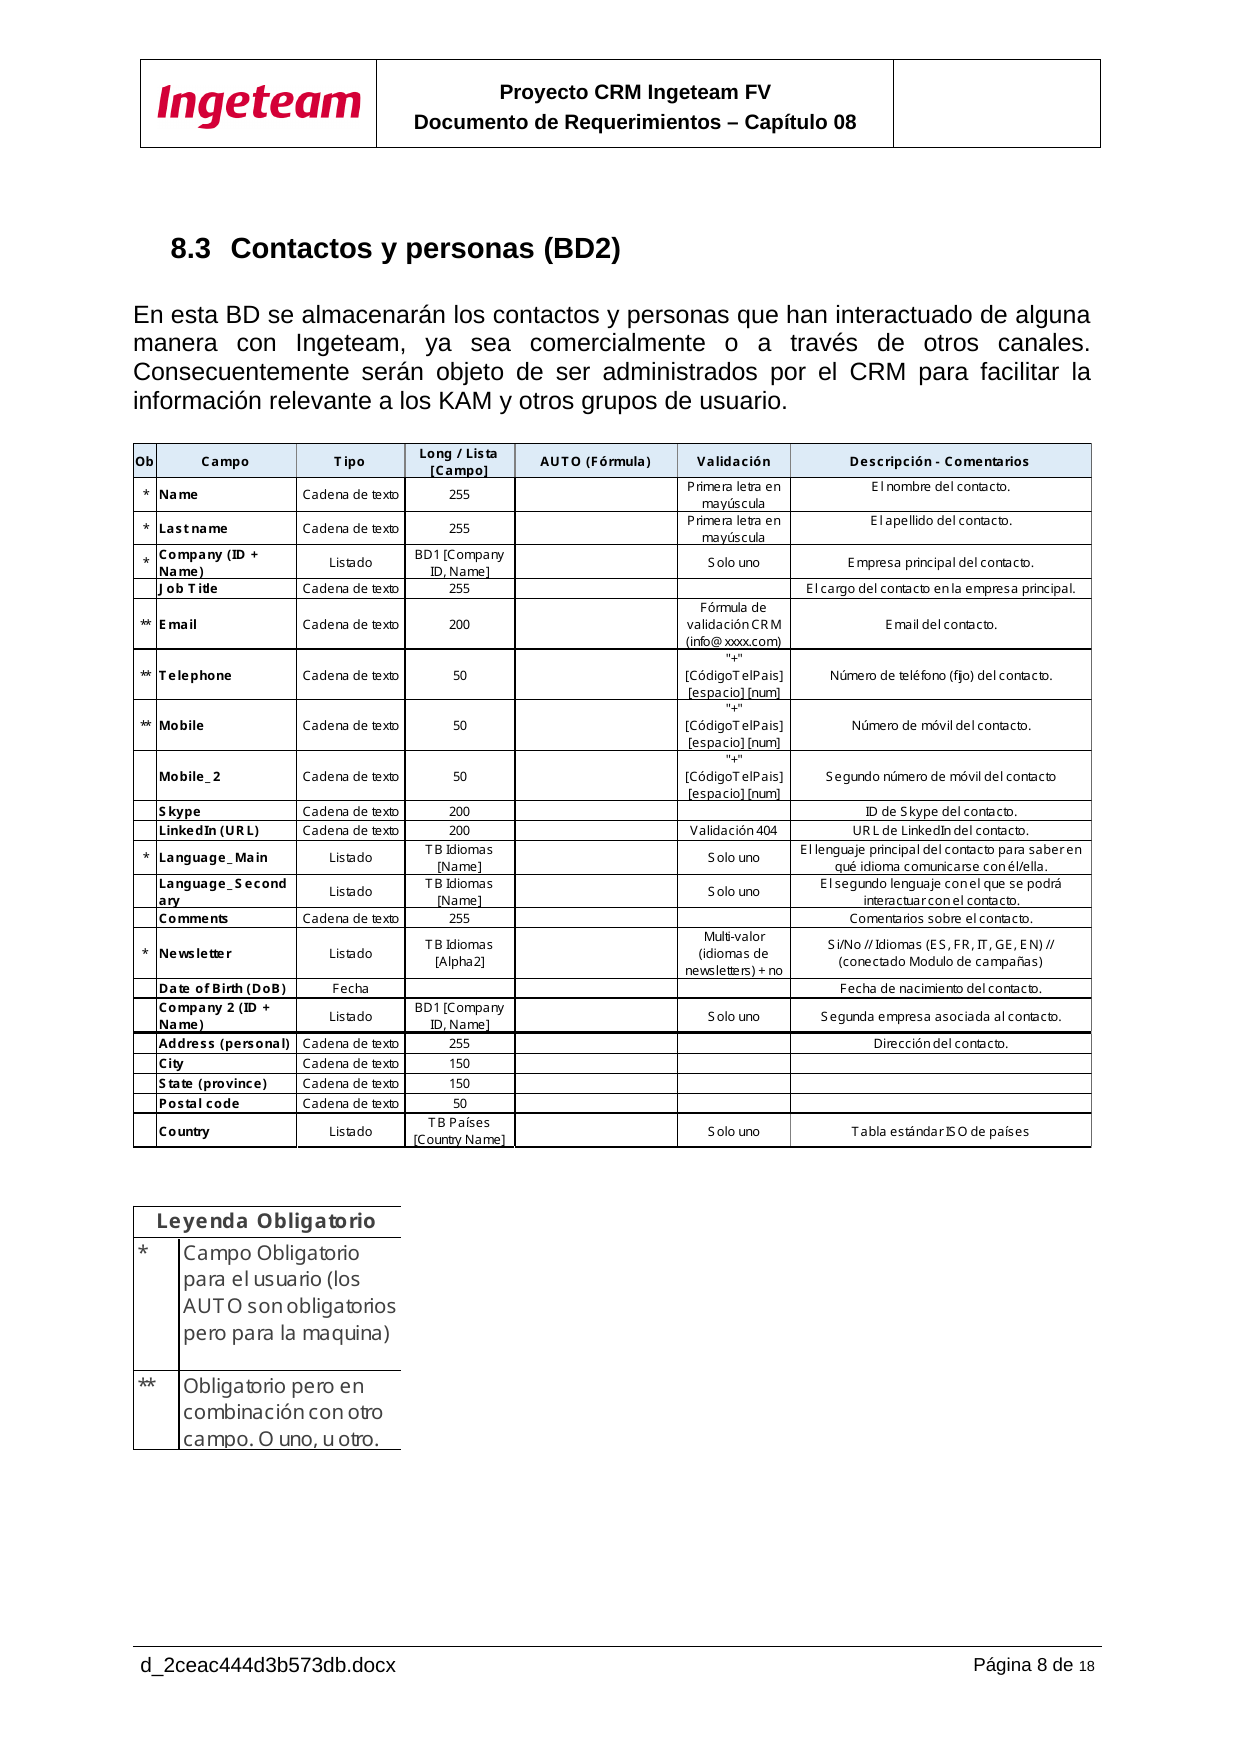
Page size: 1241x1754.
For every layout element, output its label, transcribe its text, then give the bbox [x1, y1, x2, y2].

subtitle Contactos y personas (BD2) [170, 231, 1092, 264]
picture [157, 85, 361, 129]
text En esta BD se almacenarán los contactos y personas que han interactuado de alguna manera con Ingeteam, ya sea comercialmente o a través de otros canales. Consecuentemente serán objeto de ser administrados por el CRM para facilitar la información relevante a los KAM y otros grupos de usuario. [133, 299, 1092, 414]
